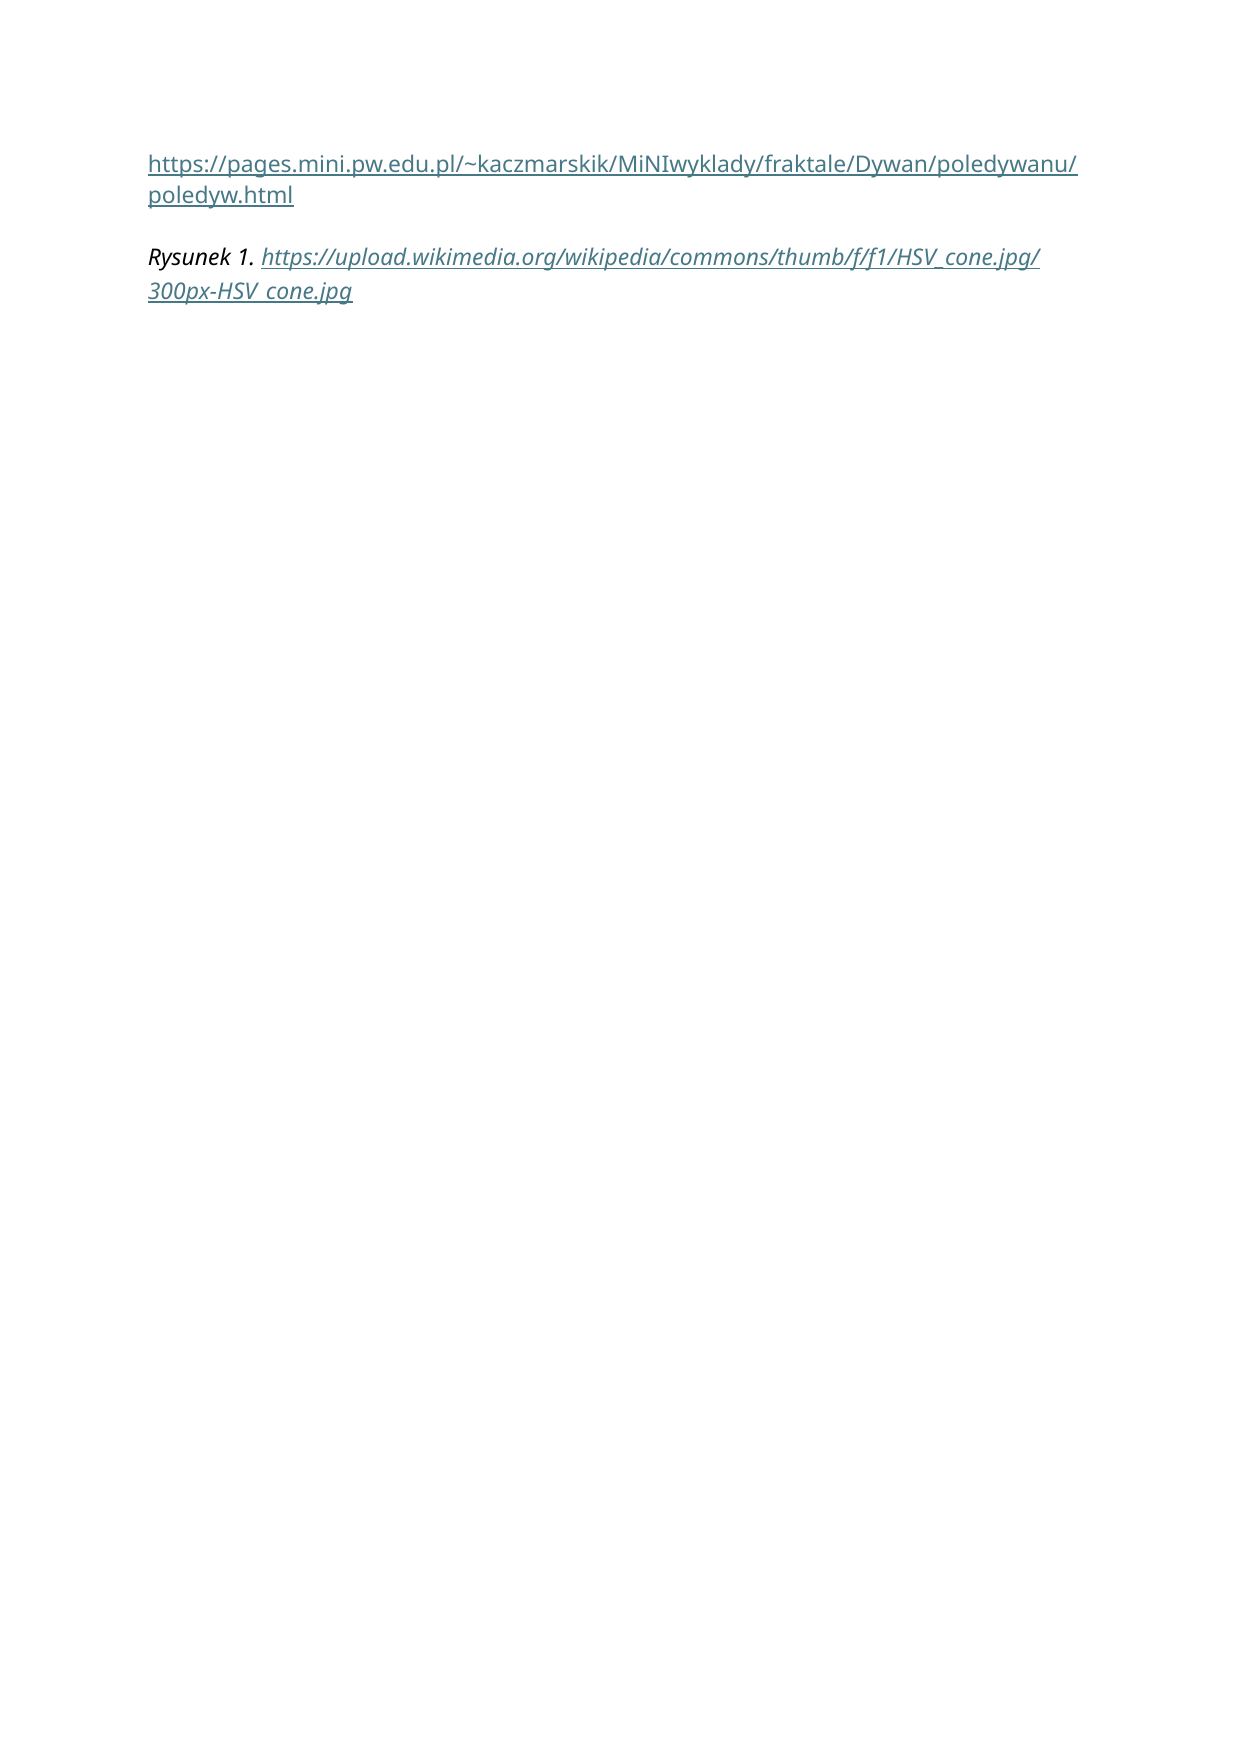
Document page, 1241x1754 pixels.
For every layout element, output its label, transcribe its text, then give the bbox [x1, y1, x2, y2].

text Rysunek 1. https://upload.wikimedia.org/wikipedia/commons/thumb/f/f1/HSV_cone.jpg/300px-HSV_cone.jpg [148, 241, 1093, 306]
text https://pages.mini.pw.edu.pl/~kaczmarskik/MiNIwyklady/fraktale/Dywan/poledywanu/poledyw.html [148, 148, 1093, 210]
